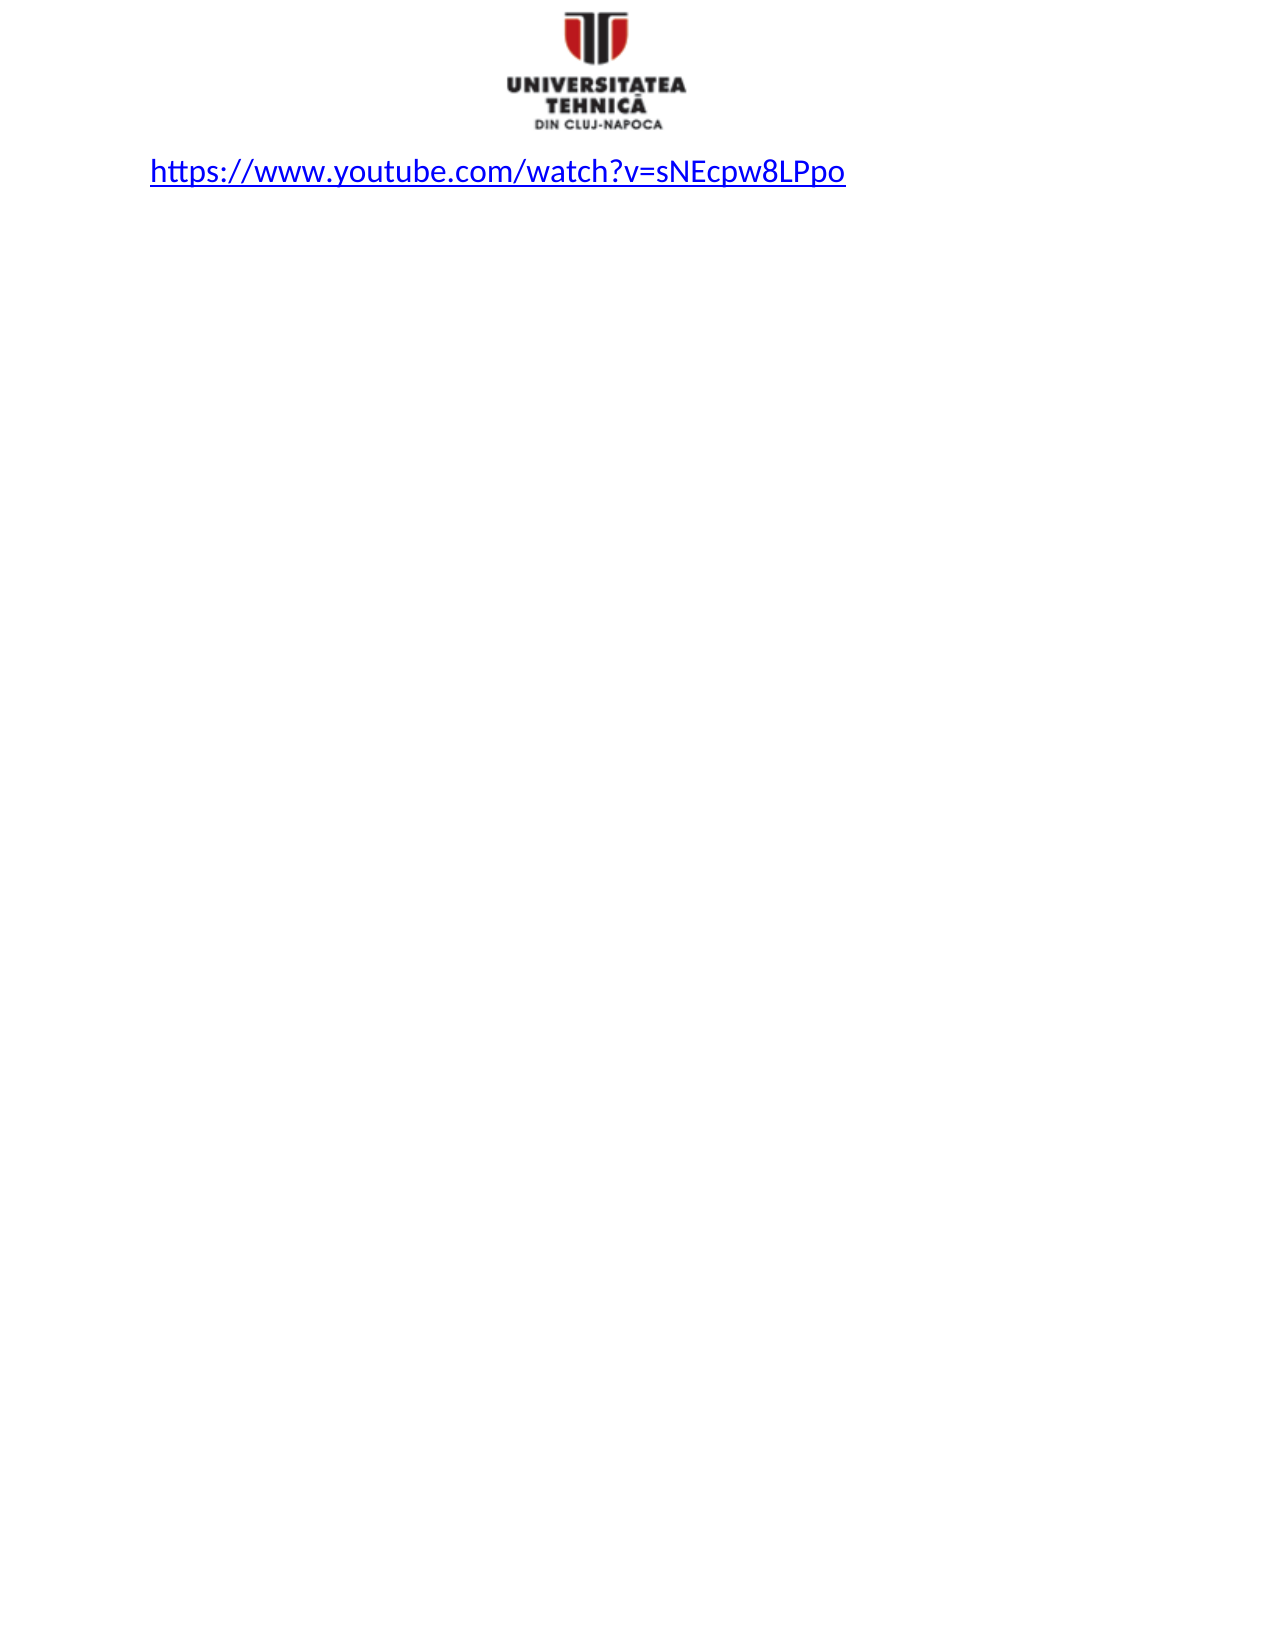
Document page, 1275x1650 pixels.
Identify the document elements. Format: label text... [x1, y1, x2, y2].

picture [481, 3, 713, 141]
text https://www.youtube.com/watch?v=sNEcpw8LPpo [150, 150, 1125, 191]
